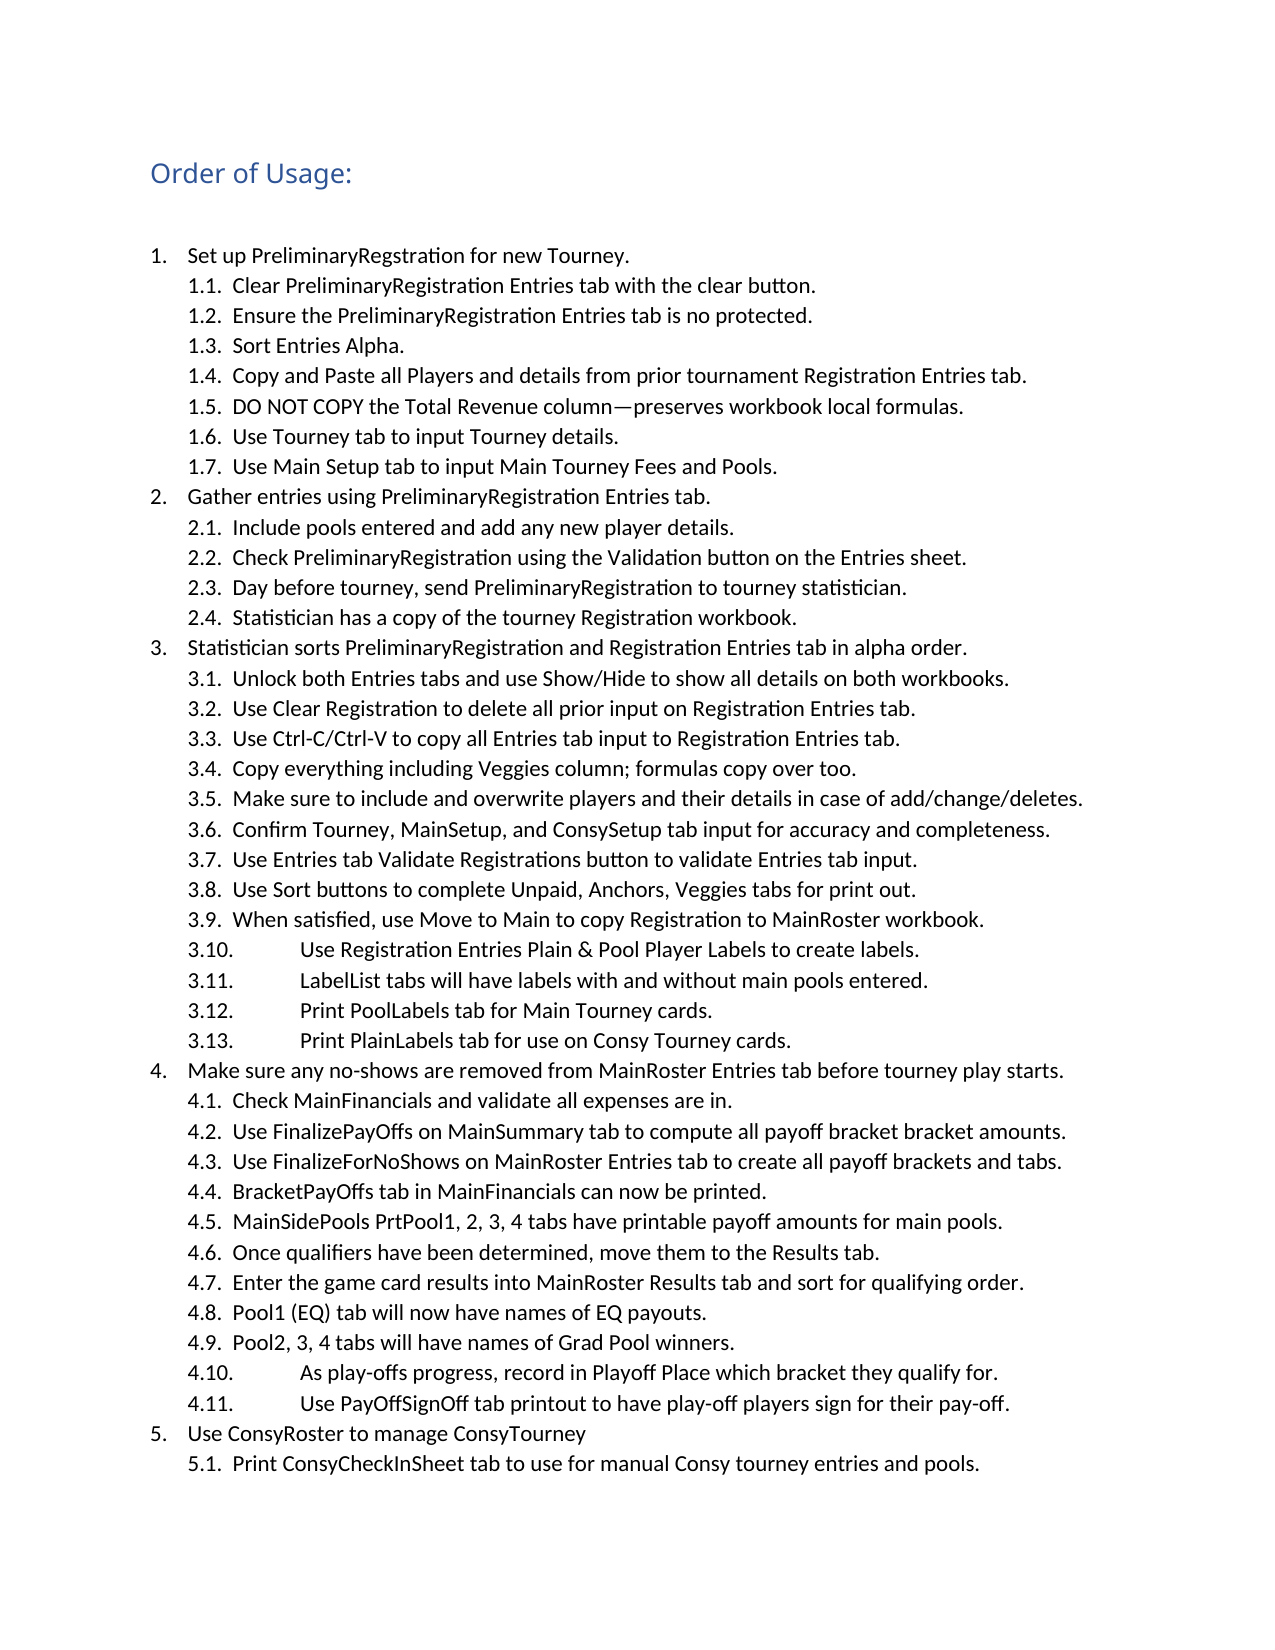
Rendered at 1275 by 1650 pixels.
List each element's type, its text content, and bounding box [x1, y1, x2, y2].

list Pool2, 3, 4 tabs will have names of Grad Pool winners. [187, 1328, 1125, 1356]
list Confirm Tourney, MainSetup, and ConsySetup tab input for accuracy and completeness. [187, 815, 1125, 843]
list Use Clear Registration to delete all prior input on Registration Entries tab. [187, 694, 1125, 722]
list LabelList tabs will have labels with and without main pools entered. [187, 966, 1125, 994]
list DO NOT COPY the Total Revenue column—preserves workbook local formulas. [187, 392, 1125, 420]
list Include pools entered and add any new player details. [187, 513, 1125, 541]
list BracketPayOffs tab in MainFinancials can now be printed. [187, 1177, 1125, 1205]
list Clear PreliminaryRegistration Entries tab with the clear button. [187, 271, 1125, 299]
list Use Ctrl-C/Ctrl-V to copy all Entries tab input to Registration Entries tab. [187, 724, 1125, 752]
subtitle Order of Usage: [150, 154, 1125, 191]
list Make sure to include and overwrite players and their details in case of add/change/deletes. [187, 784, 1125, 813]
list Print PlainLabels tab for use on Consy Tourney cards. [187, 1026, 1125, 1054]
list Use FinalizeForNoShows on MainRoster Entries tab to create all payoff brackets and tabs. [187, 1147, 1125, 1175]
list Set up PreliminaryRegstration for new Tourney. [150, 241, 1125, 269]
list Copy everything including Veggies column; formulas copy over too. [187, 754, 1125, 782]
list Use Entries tab Validate Registrations button to validate Entries tab input. [187, 845, 1125, 873]
list Use Main Setup tab to input Main Tourney Fees and Pools. [187, 452, 1125, 480]
list Copy and Paste all Players and details from prior tournament Registration Entries tab. [187, 362, 1125, 390]
list Use Registration Entries Plain & Pool Player Labels to create labels. [187, 936, 1125, 964]
list Check MainFinancials and validate all expenses are in. [187, 1087, 1125, 1115]
list Use ConsyRoster to manage ConsyTourney [150, 1419, 1125, 1447]
list Once qualifiers have been determined, move them to the Results tab. [187, 1238, 1125, 1266]
list Use PayOffSignOff tab printout to have play-off players sign for their pay-off. [187, 1389, 1125, 1417]
list Gather entries using PreliminaryRegistration Entries tab. [150, 482, 1125, 511]
list Enter the game card results into MainRoster Results tab and sort for qualifying order. [187, 1268, 1125, 1296]
list Sort Entries Alpha. [187, 331, 1125, 359]
list As play-offs progress, record in Playoff Place which bracket they qualify for. [187, 1358, 1125, 1387]
list Use Sort buttons to complete Unpaid, Anchors, Veggies tabs for print out. [187, 875, 1125, 903]
list Print ConsyCheckInSheet tab to use for manual Consy tourney entries and pools. [187, 1449, 1125, 1477]
list Use Tourney tab to input Tourney details. [187, 422, 1125, 450]
list Print PoolLabels tab for Main Tourney cards. [187, 996, 1125, 1024]
list Pool1 (EQ) tab will now have names of EQ payouts. [187, 1298, 1125, 1326]
list Check PreliminaryRegistration using the Validation button on the Entries sheet. [187, 543, 1125, 571]
list Make sure any no-shows are removed from MainRoster Entries tab before tourney play starts. [150, 1056, 1125, 1084]
list Unlock both Entries tabs and use Show/Hide to show all details on both workbooks. [187, 664, 1125, 692]
list When satisfied, use Move to Main to copy Registration to MainRoster workbook. [187, 905, 1125, 933]
list Use FinalizePayOffs on MainSummary tab to compute all payoff bracket bracket amounts. [187, 1117, 1125, 1145]
list Ensure the PreliminaryRegistration Entries tab is no protected. [187, 301, 1125, 329]
list Statistician sorts PreliminaryRegistration and Registration Entries tab in alpha order. [150, 633, 1125, 662]
list Day before tourney, send PreliminaryRegistration to tourney statistician. [187, 573, 1125, 601]
list MainSidePools PrtPool1, 2, 3, 4 tabs have printable payoff amounts for main pools. [187, 1207, 1125, 1236]
list Statistician has a copy of the tourney Registration workbook. [187, 603, 1125, 631]
